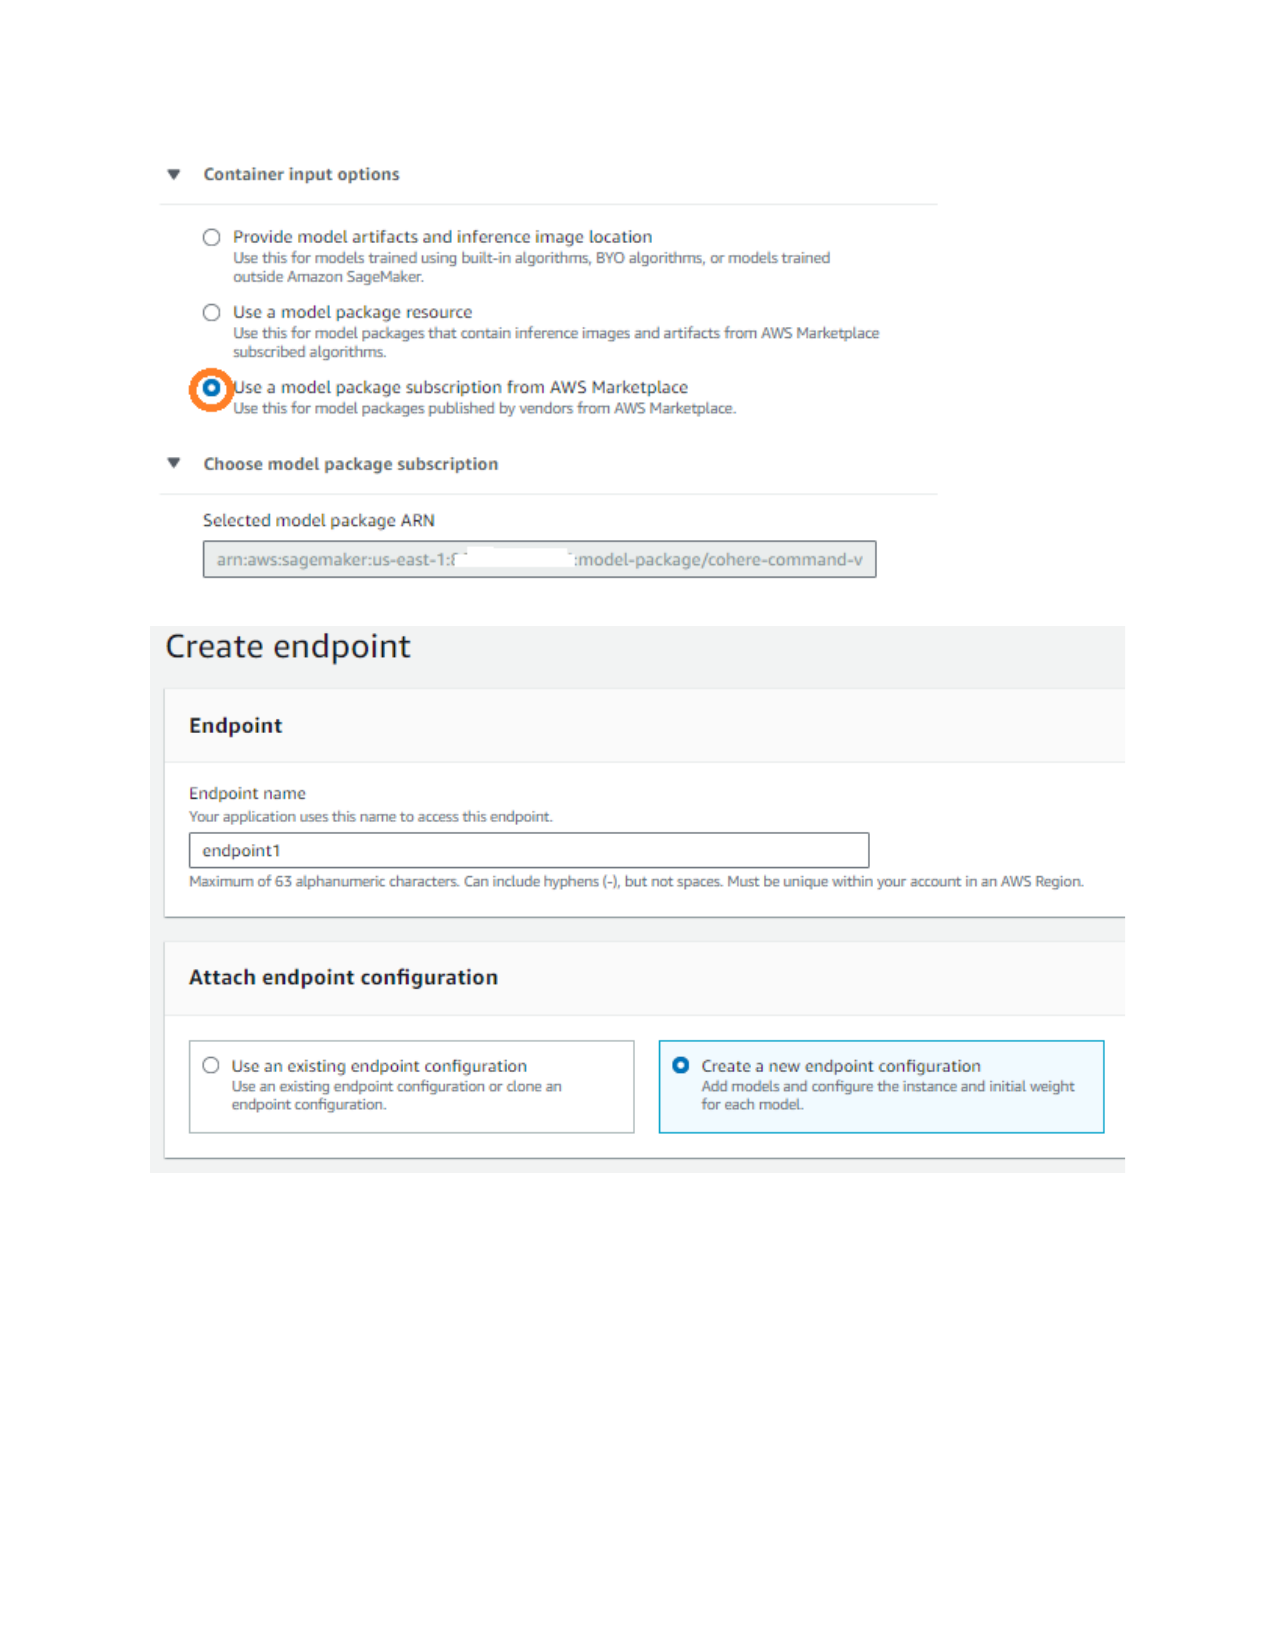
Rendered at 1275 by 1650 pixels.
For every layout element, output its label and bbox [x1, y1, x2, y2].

picture [150, 626, 1125, 1173]
picture [150, 150, 938, 608]
